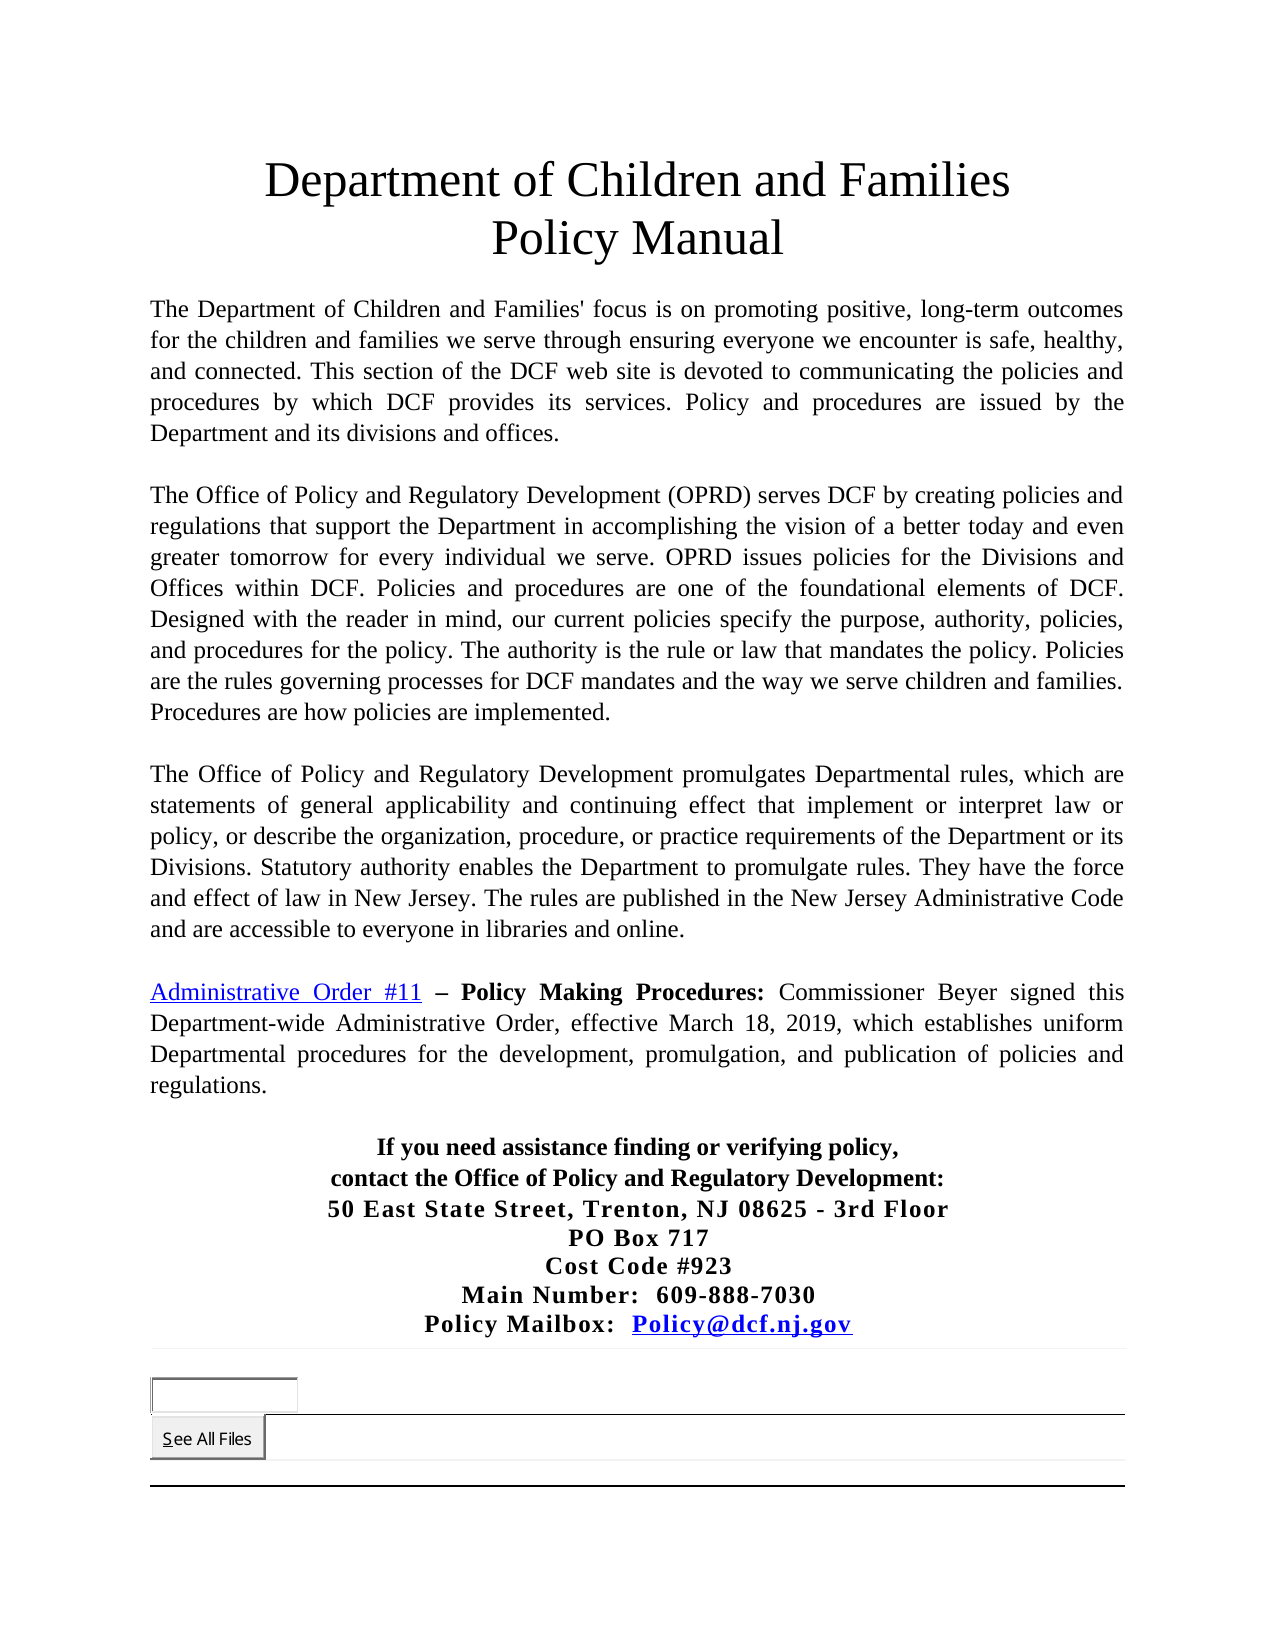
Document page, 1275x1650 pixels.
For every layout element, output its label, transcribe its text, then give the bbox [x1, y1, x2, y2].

text PO Box 717 [150, 1223, 1125, 1251]
text Main Number: 609-888-7030 [150, 1280, 1125, 1309]
text The Office of Policy and Regulatory Development (OPRD) serves DCF by creating policies and regulations that support the Department in accomplishing the vision of a better today and even greater tomorrow for every individual we serve. OPRD issues policies for the Divisions and Offices within DCF. Policies and procedures are one of the foundational elements of DCF. Designed with the reader in mind, our current policies specify the purpose, authority, policies, and procedures for the policy. The authority is the rule or law that mandates the policy. Policies are the rules governing processes for DCF mandates and the way we serve children and families. Procedures are how policies are implemented. [150, 480, 1125, 726]
text Policy Manual [150, 207, 1125, 265]
text The Office of Policy and Regulatory Development promulgates Departmental rules, which are statements of general applicability and continuing effect that implement or interpret law or policy, or describe the organization, procedure, or practice requirements of the Department or its Divisions. Statutory authority enables the Department to promulgate rules. They have the force and effect of law in New Jersey. The rules are published in the New Jersey Administrative Code and are accessible to everyone in libraries and online. [150, 759, 1125, 943]
text The Department of Children and Families' focus is on promoting positive, long-term outcomes for the children and families we serve through ensuring everyone we encounter is safe, healthy, and connected. This section of the DCF web site is devoted to communicating the policies and procedures by which DCF provides its services. Policy and procedures are issued by the Department and its divisions and offices. [150, 294, 1125, 447]
text Department of Children and Families [150, 150, 1125, 207]
text Policy Mailbox: Policy@dcf.nj.gov [150, 1309, 1125, 1338]
text 50 East State Street, Trenton, NJ 08625 - 3rd Floor [150, 1194, 1125, 1223]
text If you need assistance finding or verifying policy, [150, 1132, 1125, 1161]
text Administrative Order #11 – Policy Making Procedures: Commissioner Beyer signed this Department-wide Administrative Order, effective March 18, 2019, which establishes uniform Departmental procedures for the development, promulgation, and publication of policies and regulations. [150, 977, 1125, 1098]
text contact the Office of Policy and Regulatory Development: [150, 1163, 1125, 1192]
text Cost Code #923 [150, 1251, 1125, 1280]
